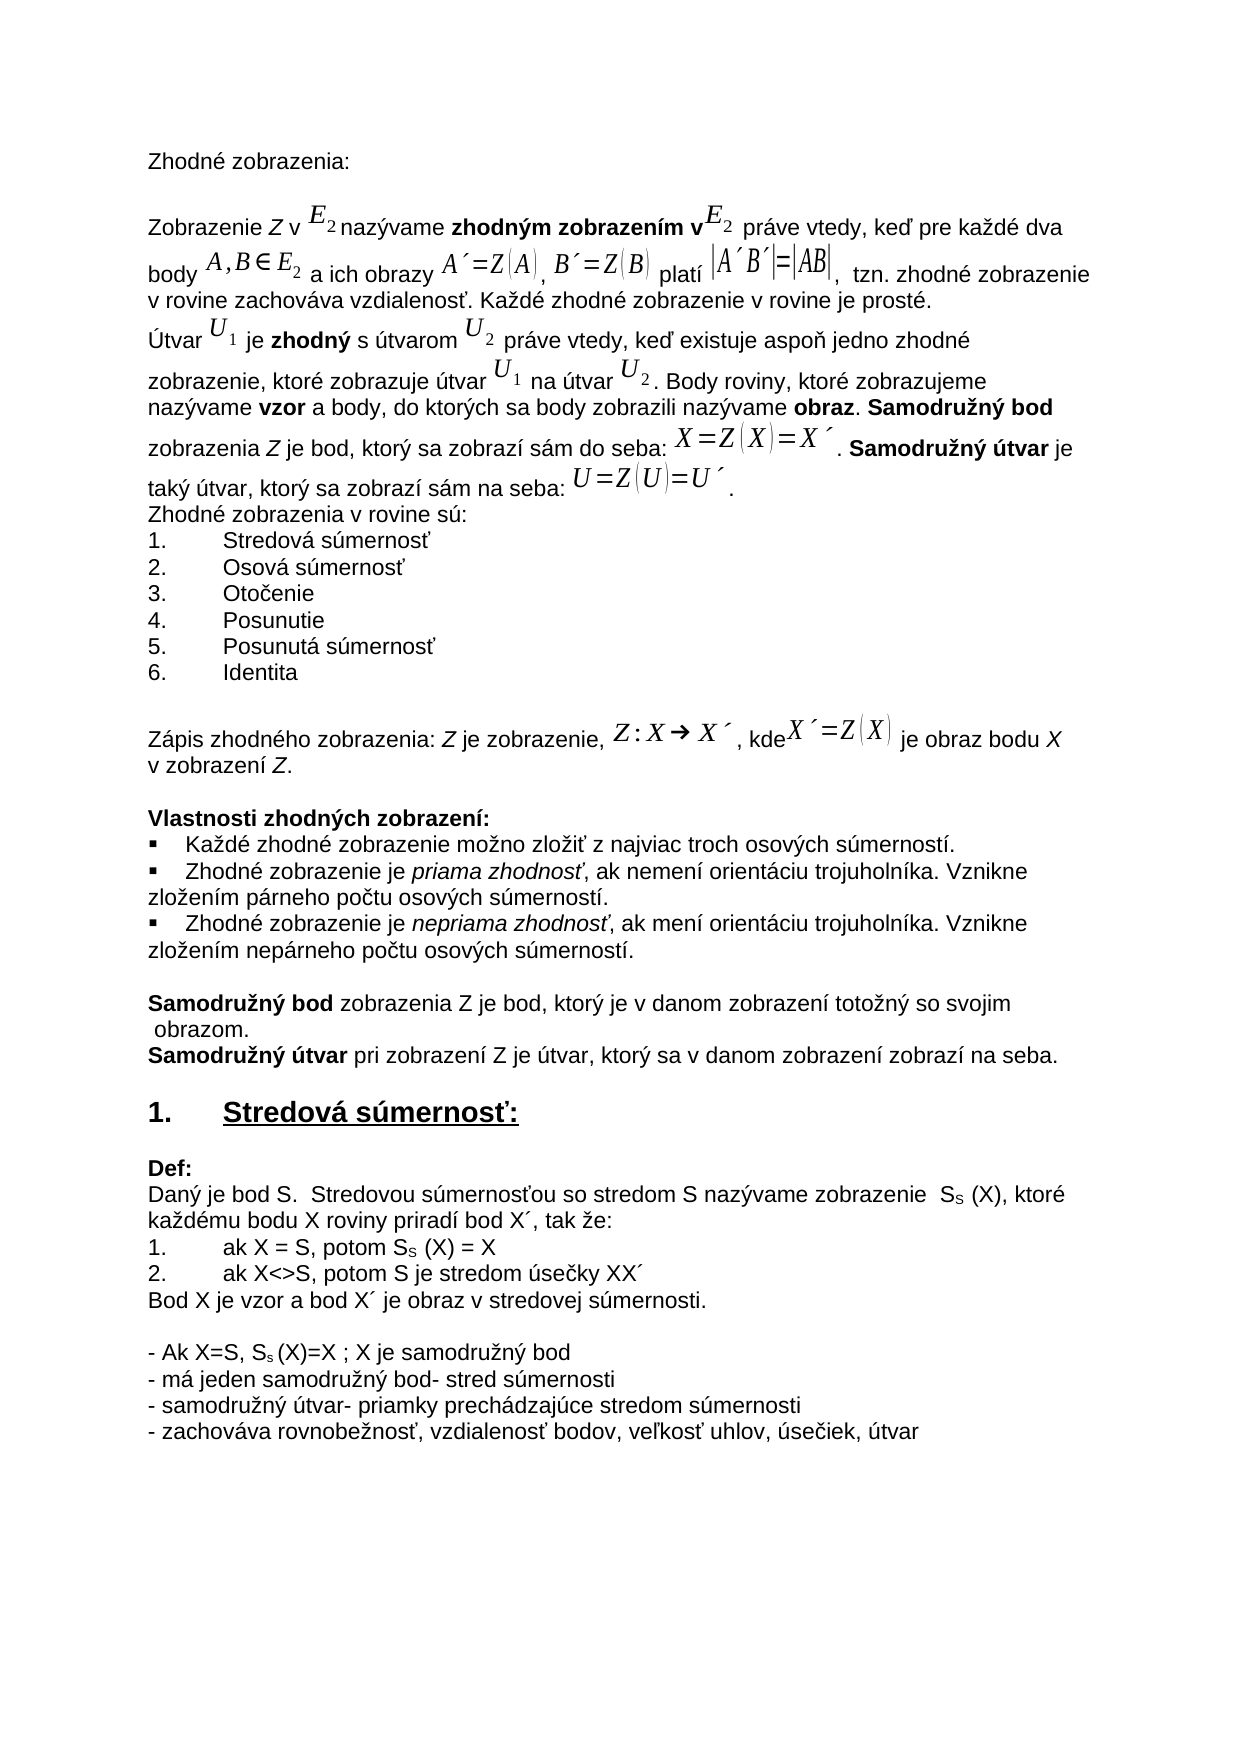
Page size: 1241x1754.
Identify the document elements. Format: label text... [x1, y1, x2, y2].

text Bod X je vzor a bod X´ je obraz v stredovej súmernosti. [148, 1287, 1093, 1313]
list Posunutá súmernosť [148, 633, 1093, 659]
list Identita [148, 659, 1093, 686]
text - zachováva rovnobežnosť, vzdialenosť bodov, veľkosť uhlov, úsečiek, útvar [148, 1418, 1093, 1445]
list Osová súmernosť [148, 554, 1093, 580]
text Zobrazenie Z v nazývame zhodným zobrazením v práve vtedy, keď pre každé dva body a ich obrazy , platí , tzn. zhodné zobrazenie v rovine zachováva vzdialenosť. Každé zhodné zobrazenie v rovine je prosté. [148, 200, 1093, 313]
text Samodružný útvar pri zobrazení Z je útvar, ktorý sa v danom zobrazení zobrazí na seba. [148, 1042, 1093, 1068]
list Zhodné zobrazenie je priama zhodnosť, ak nemení orientáciu trojuholníka. Vznikne zložením párneho počtu osových súmerností. [148, 858, 1093, 910]
text Útvar je zhodný s útvarom práve vtedy, keď existuje aspoň jedno zhodné zobrazenie, ktoré zobrazuje útvar na útvar . Body roviny, ktoré zobrazujeme nazývame vzor a body, do ktorých sa body zobrazili nazývame obraz. Samodružný bod zobrazenia Z je bod, ktorý sa zobrazí sám do seba: . Samodružný útvar je taký útvar, ktorý sa zobrazí sám na seba: . [148, 313, 1093, 501]
list Stredová súmernosť [148, 527, 1093, 554]
list Každé zhodné zobrazenie možno zložiť z najviac troch osových súmerností. [148, 831, 1093, 858]
text Zhodné zobrazenia: [148, 148, 1093, 174]
text - samodružný útvar- priamky prechádzajúce stredom súmernosti [148, 1392, 1093, 1418]
text Zápis zhodného zobrazenia: Z je zobrazenie, , kde je obraz bodu X v zobrazení Z. [148, 712, 1093, 779]
text Samodružný bod zobrazenia Z je bod, ktorý je v danom zobrazení totožný so svojim [148, 989, 1093, 1016]
text - Ak X=S, Ss (X)=X ; X je samodružný bod [148, 1339, 1093, 1366]
list ak X = S, potom SS (X) = X [148, 1234, 1093, 1260]
text - má jeden samodružný bod- stred súmernosti [148, 1366, 1093, 1392]
text obrazom. [148, 1016, 1093, 1042]
list Otočenie [148, 580, 1093, 607]
list Stredová súmernosť: [148, 1095, 1093, 1128]
text Vlastnosti zhodných zobrazení: [148, 805, 1093, 831]
list ak X<>S, potom S je stredom úsečky XX´ [148, 1260, 1093, 1287]
list Posunutie [148, 607, 1093, 633]
text Daný je bod S. Stredovou súmernosťou so stredom S nazývame zobrazenie SS (X), ktoré každému bodu X roviny priradí bod X´, tak že: [148, 1181, 1093, 1234]
list Zhodné zobrazenie je nepriama zhodnosť, ak mení orientáciu trojuholníka. Vznikne zložením nepárneho počtu osových súmerností. [148, 910, 1093, 963]
text Zhodné zobrazenia v rovine sú: [148, 501, 1093, 527]
text Def: [148, 1155, 1093, 1181]
